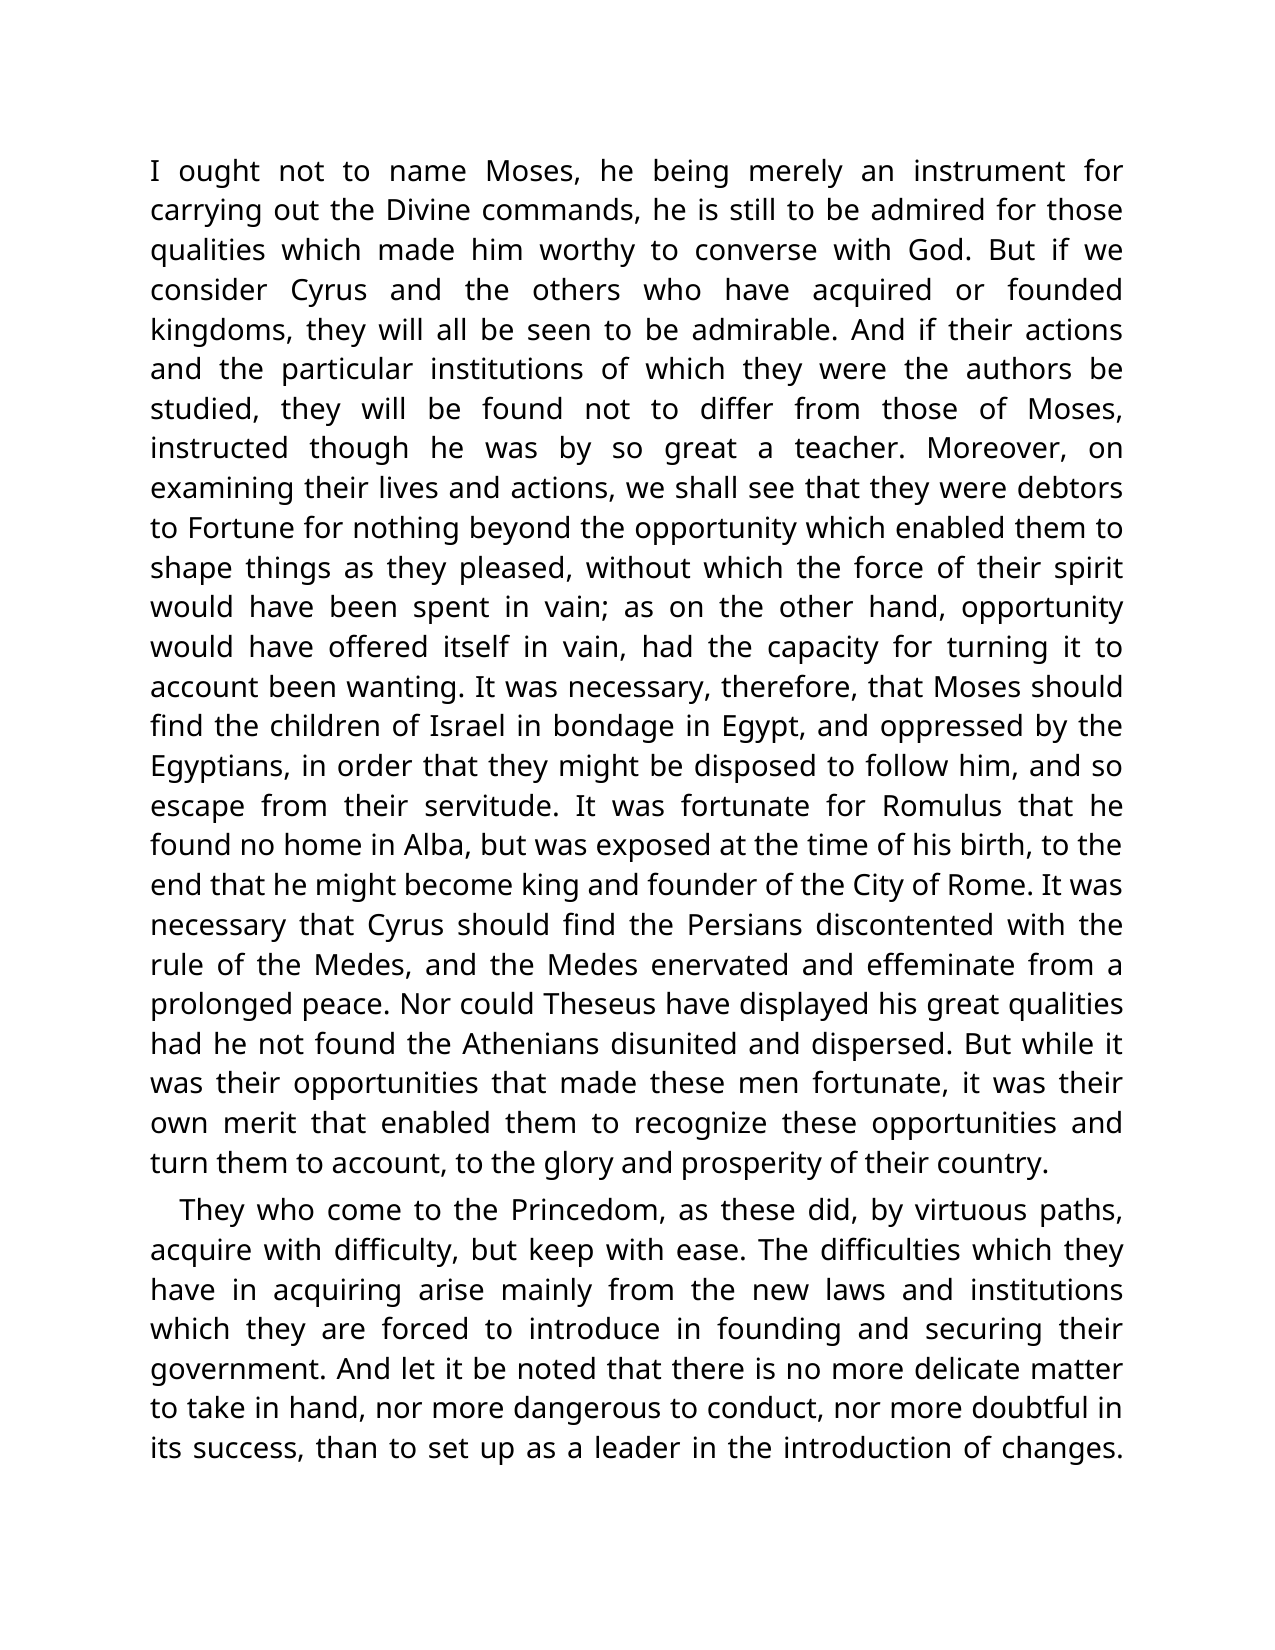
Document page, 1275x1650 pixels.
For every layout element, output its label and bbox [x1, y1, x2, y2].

text [150, 150, 1125, 1182]
text [150, 1189, 1125, 1467]
